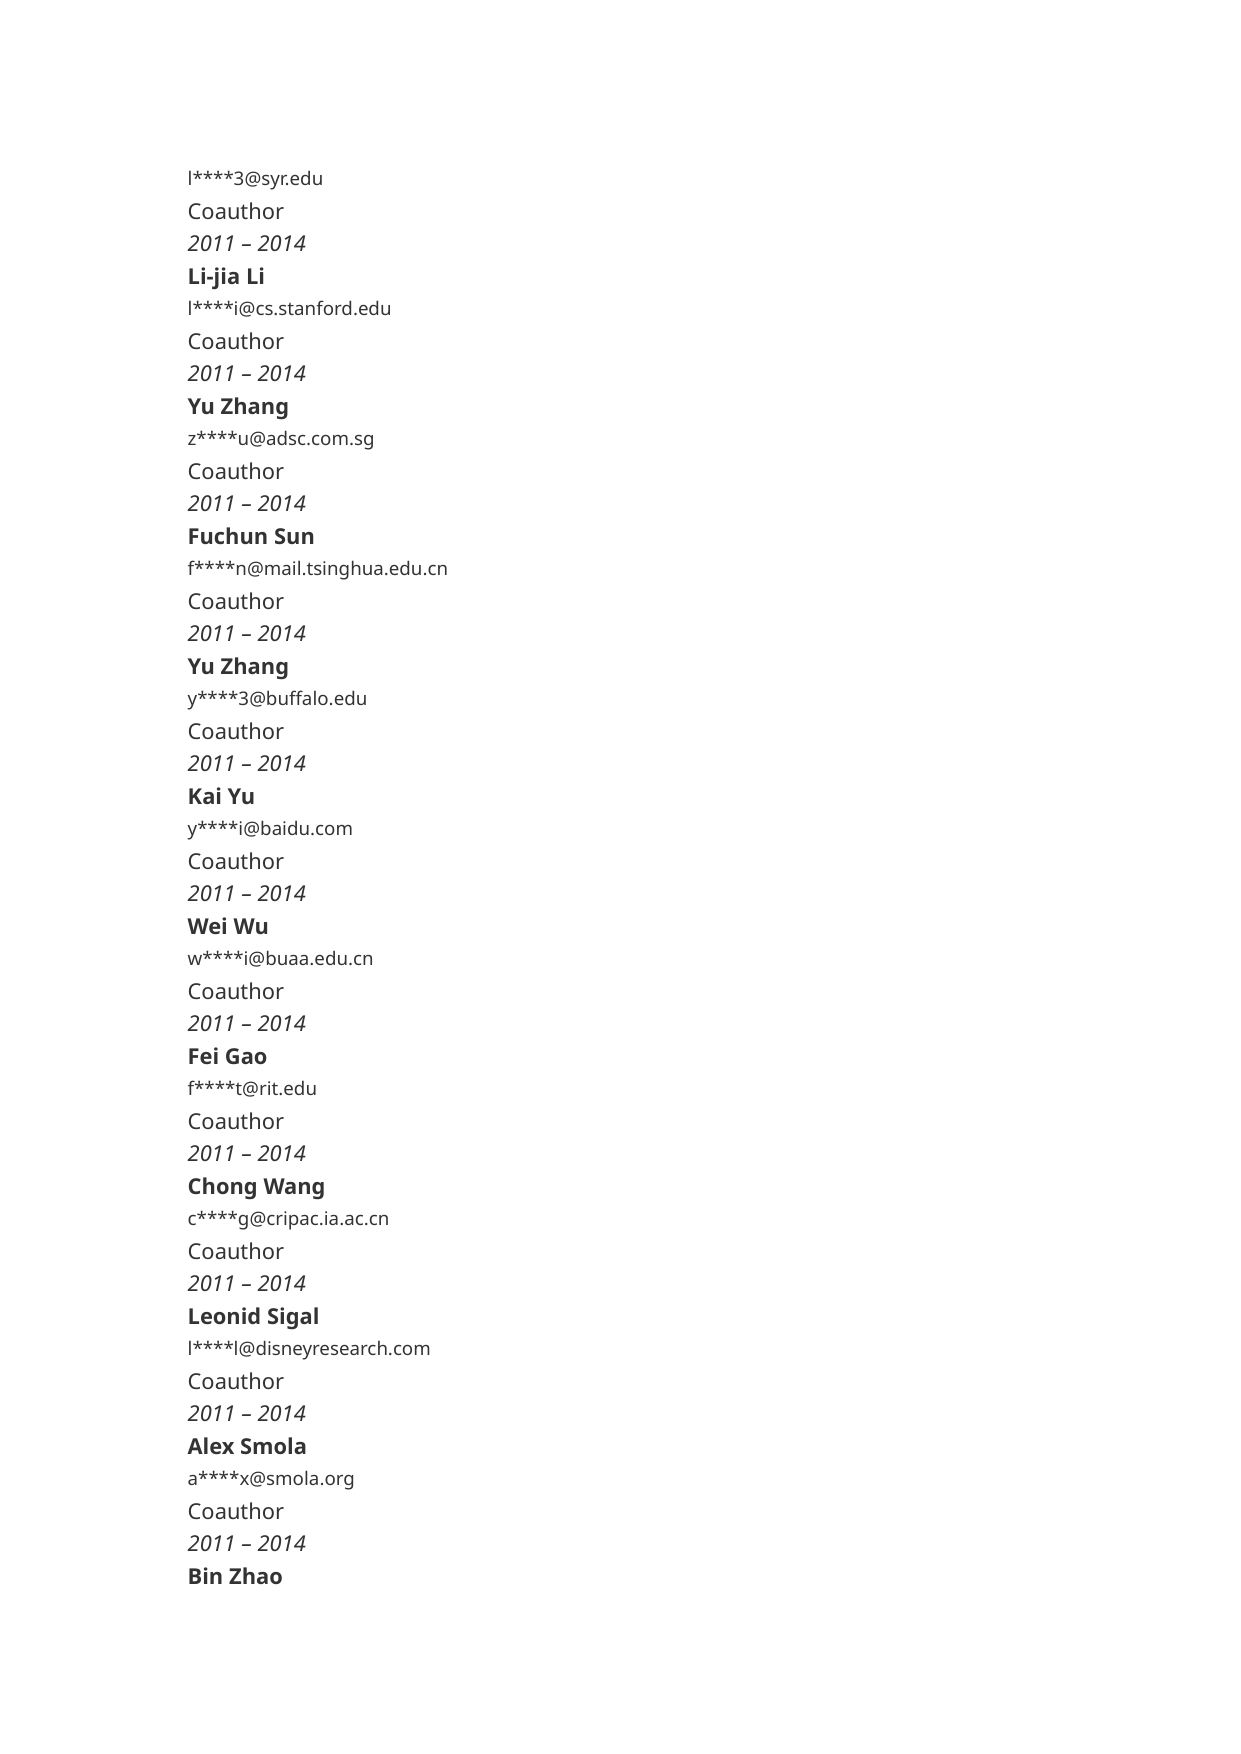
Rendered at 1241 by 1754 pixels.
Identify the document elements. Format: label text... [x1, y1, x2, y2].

text Coauthor [187, 1234, 1053, 1267]
text 2011 – 2014 [187, 1267, 1053, 1299]
text Coauthor [187, 454, 1053, 487]
text z****u@adsc.com.sg [187, 422, 1053, 454]
text Coauthor [187, 974, 1053, 1007]
text Coauthor [187, 324, 1053, 357]
text f****t@rit.edu [187, 1072, 1053, 1104]
text l****3@syr.edu [187, 162, 1053, 194]
text 2011 – 2014 [187, 1007, 1053, 1039]
text 2011 – 2014 [187, 877, 1053, 909]
text Fuchun Sun [187, 519, 1053, 552]
text Li-jia Li [187, 259, 1053, 292]
text Fei Gao [187, 1039, 1053, 1072]
text 2011 – 2014 [187, 487, 1053, 519]
text 2011 – 2014 [187, 1397, 1053, 1429]
text l****l@disneyresearch.com [187, 1332, 1053, 1364]
text 2011 – 2014 [187, 617, 1053, 649]
text Chong Wang [187, 1169, 1053, 1202]
text Coauthor [187, 194, 1053, 227]
text Coauthor [187, 1494, 1053, 1527]
text Leonid Sigal [187, 1299, 1053, 1332]
text y****i@baidu.com [187, 812, 1053, 844]
text Coauthor [187, 714, 1053, 747]
text Coauthor [187, 1104, 1053, 1137]
text c****g@cripac.ia.ac.cn [187, 1202, 1053, 1234]
text Yu Zhang [187, 389, 1053, 422]
text y****3@buffalo.edu [187, 682, 1053, 714]
text 2011 – 2014 [187, 1137, 1053, 1169]
text Alex Smola [187, 1429, 1053, 1462]
text Coauthor [187, 584, 1053, 617]
text 2011 – 2014 [187, 357, 1053, 389]
text w****i@buaa.edu.cn [187, 942, 1053, 974]
text 2011 – 2014 [187, 227, 1053, 259]
text l****i@cs.stanford.edu [187, 292, 1053, 324]
text Bin Zhao [187, 1559, 1053, 1592]
text Kai Yu [187, 779, 1053, 812]
text 2011 – 2014 [187, 1527, 1053, 1559]
text Coauthor [187, 1364, 1053, 1397]
text Wei Wu [187, 909, 1053, 942]
text 2011 – 2014 [187, 747, 1053, 779]
text Yu Zhang [187, 649, 1053, 682]
text a****x@smola.org [187, 1462, 1053, 1494]
text Coauthor [187, 844, 1053, 877]
text f****n@mail.tsinghua.edu.cn [187, 552, 1053, 584]
